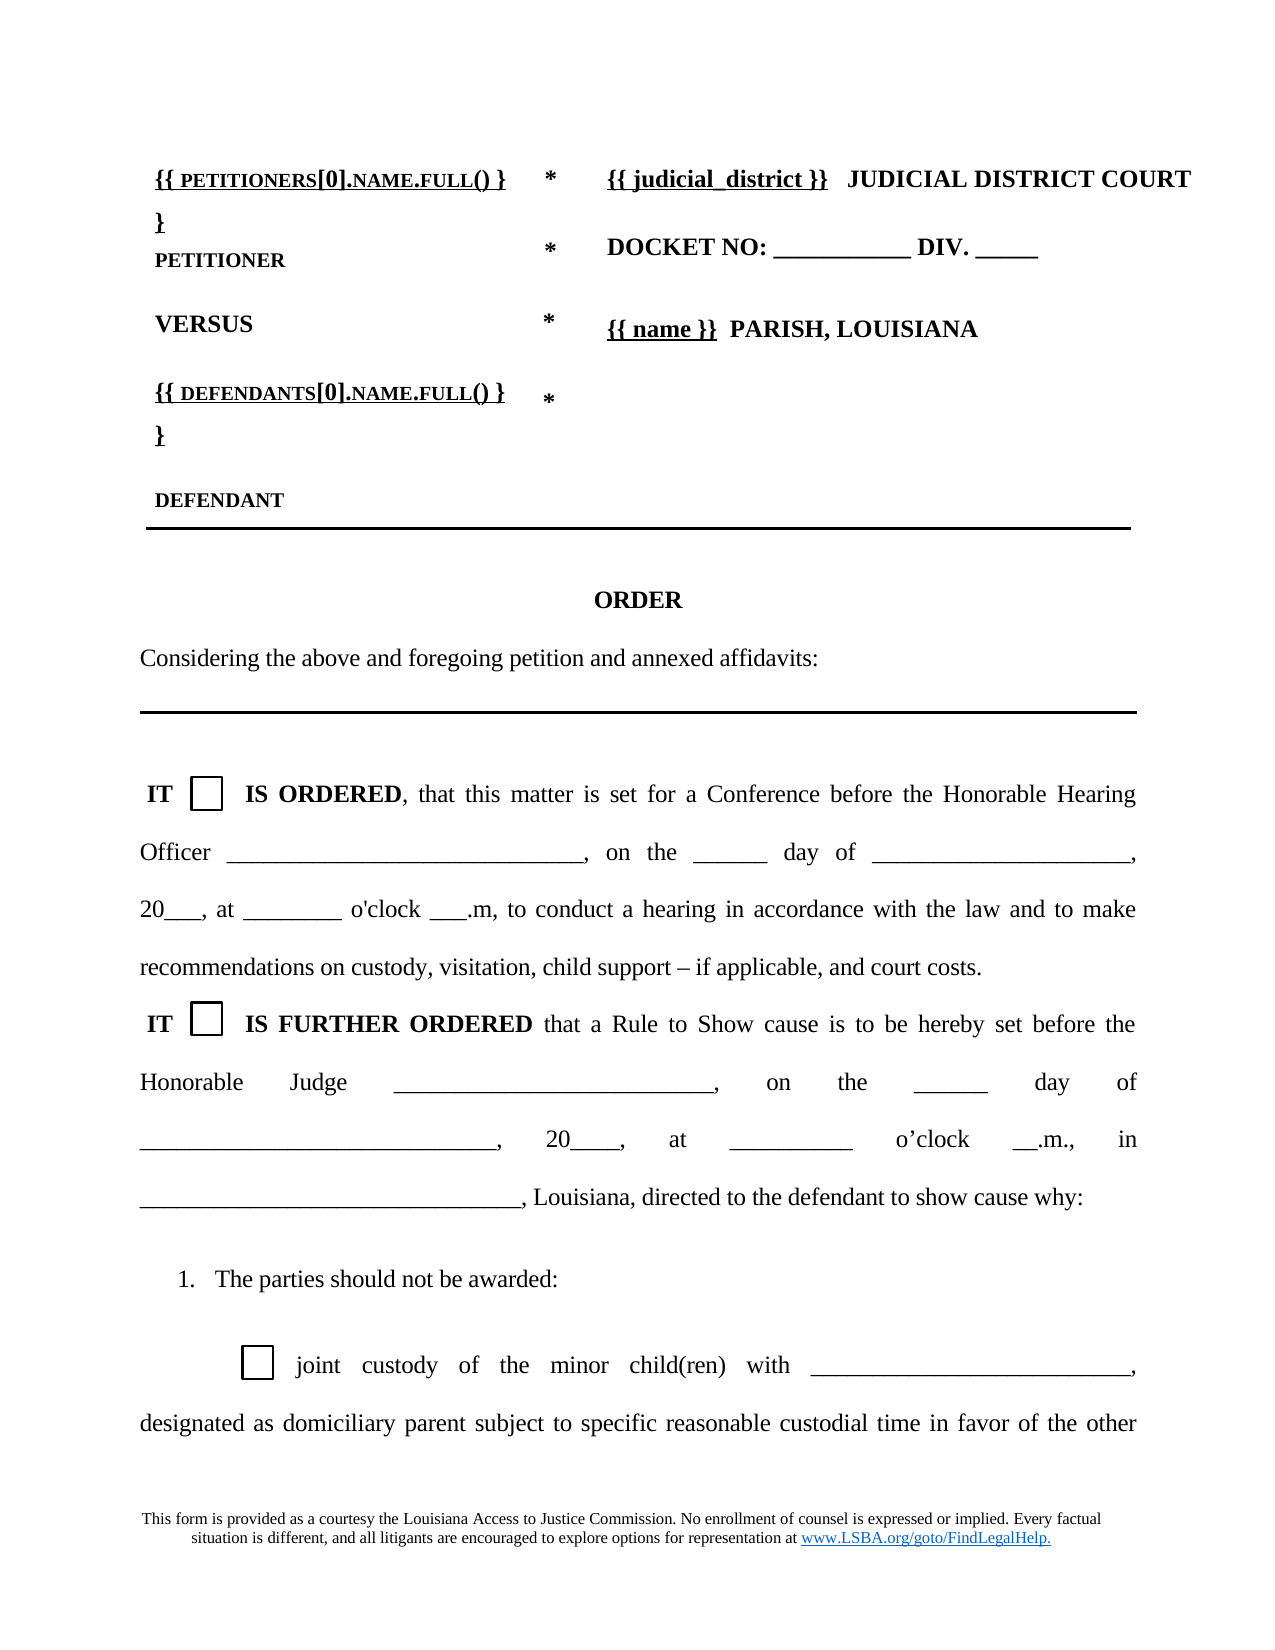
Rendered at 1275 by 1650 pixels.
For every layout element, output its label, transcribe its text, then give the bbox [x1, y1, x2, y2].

text ORDER [139, 146, 1137, 614]
text Considering the above and foregoing petition and annexed affidavits: [139, 643, 1137, 714]
list The parties should not be awarded: [177, 1264, 1137, 1293]
text IT IS FURTHER ORDERED that a Rule to Show cause is to be hereby set before the Honorable Judge __________________________, on the ______ day of _____________________________, 20____, at __________ o’clock __.m., in _______________________________, Louisiana, directed to the defendant to show cause why: [139, 1009, 1137, 1210]
text IT IS ORDERED, that this matter is set for a Conference before the Honorable Hearing Officer _____________________________, on the ______ day of _____________________, 20___, at ________ o'clock ___.m, to conduct a hearing in accordance with the law and to make recommendations on custody, visitation, child support – if applicable, and court costs. [139, 779, 1137, 980]
